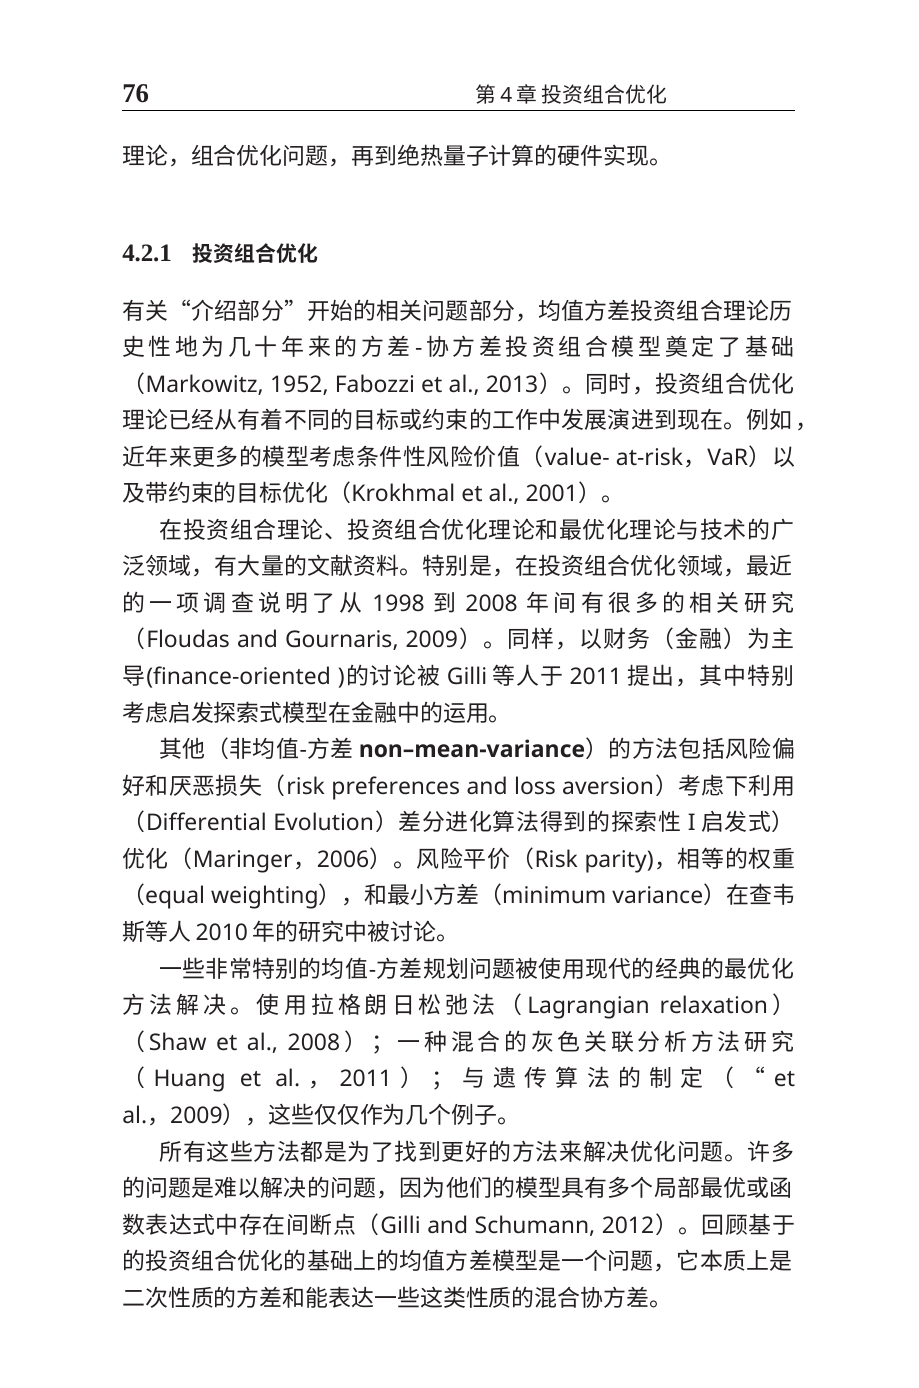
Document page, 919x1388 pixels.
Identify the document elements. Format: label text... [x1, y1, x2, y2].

text 一些非常特别的均值-方差规划问题被使用现代的经典的最优化方法解决。使用拉格朗日松弛法（Lagrangian relaxation）（Shaw et al., 2008）；一种混合的灰色关联分析方法研究（Huang et al.，2011）；与遗传算法的制定（“et al.，2009），这些仅仅作为几个例子。 [122, 951, 795, 1130]
text 有关“介绍部分”开始的相关问题部分，均值方差投资组合理论历史性地为几十年来的方差-协方差投资组合模型奠定了基础（Markowitz, 1952, Fabozzi et al., 2013）。同时，投资组合优化理论已经从有着不同的目标或约束的工作中发展演进到现在。例如，近年来更多的模型考虑条件性风险价值（value- at-risk，VaR）以及带约束的目标优化（Krokhmal et al., 2001）。 [122, 292, 795, 508]
list 投资组合优化 [122, 237, 806, 267]
text 所有这些方法都是为了找到更好的方法来解决优化问题。许多的问题是难以解决的问题，因为他们的模型具有多个局部最优或函数表达式中存在间断点（Gilli and Schumann, 2012）。回顾基于的投资组合优化的基础上的均值方差模型是一个问题，它本质上是二次性质的方差和能表达一些这类性质的混合协方差。 [122, 1134, 795, 1313]
text 在投资组合理论、投资组合优化理论和最优化理论与技术的广泛领域，有大量的文献资料。特别是，在投资组合优化领域，最近的一项调查说明了从1998到2008年间有很多的相关研究（Floudas and Gournaris, 2009）。同样，以财务（金融）为主导(finance-oriented )的讨论被Gilli等人于2011提出，其中特别考虑启发探索式模型在金融中的运用。 [122, 512, 795, 728]
text 理论，组合优化问题，再到绝热量子计算的硬件实现。 [122, 138, 795, 171]
text 其他（非均值-方差non–mean-variance）的方法包括风险偏好和厌恶损失（risk preferences and loss aversion）考虑下利用（Differential Evolution）差分进化算法得到的探索性I启发式）优化（Maringer，2006）。风险平价（Risk parity)，相等的权重（equal weighting），和最小方差（minimum variance）在查韦斯等人2010年的研究中被讨论。 [122, 731, 795, 947]
